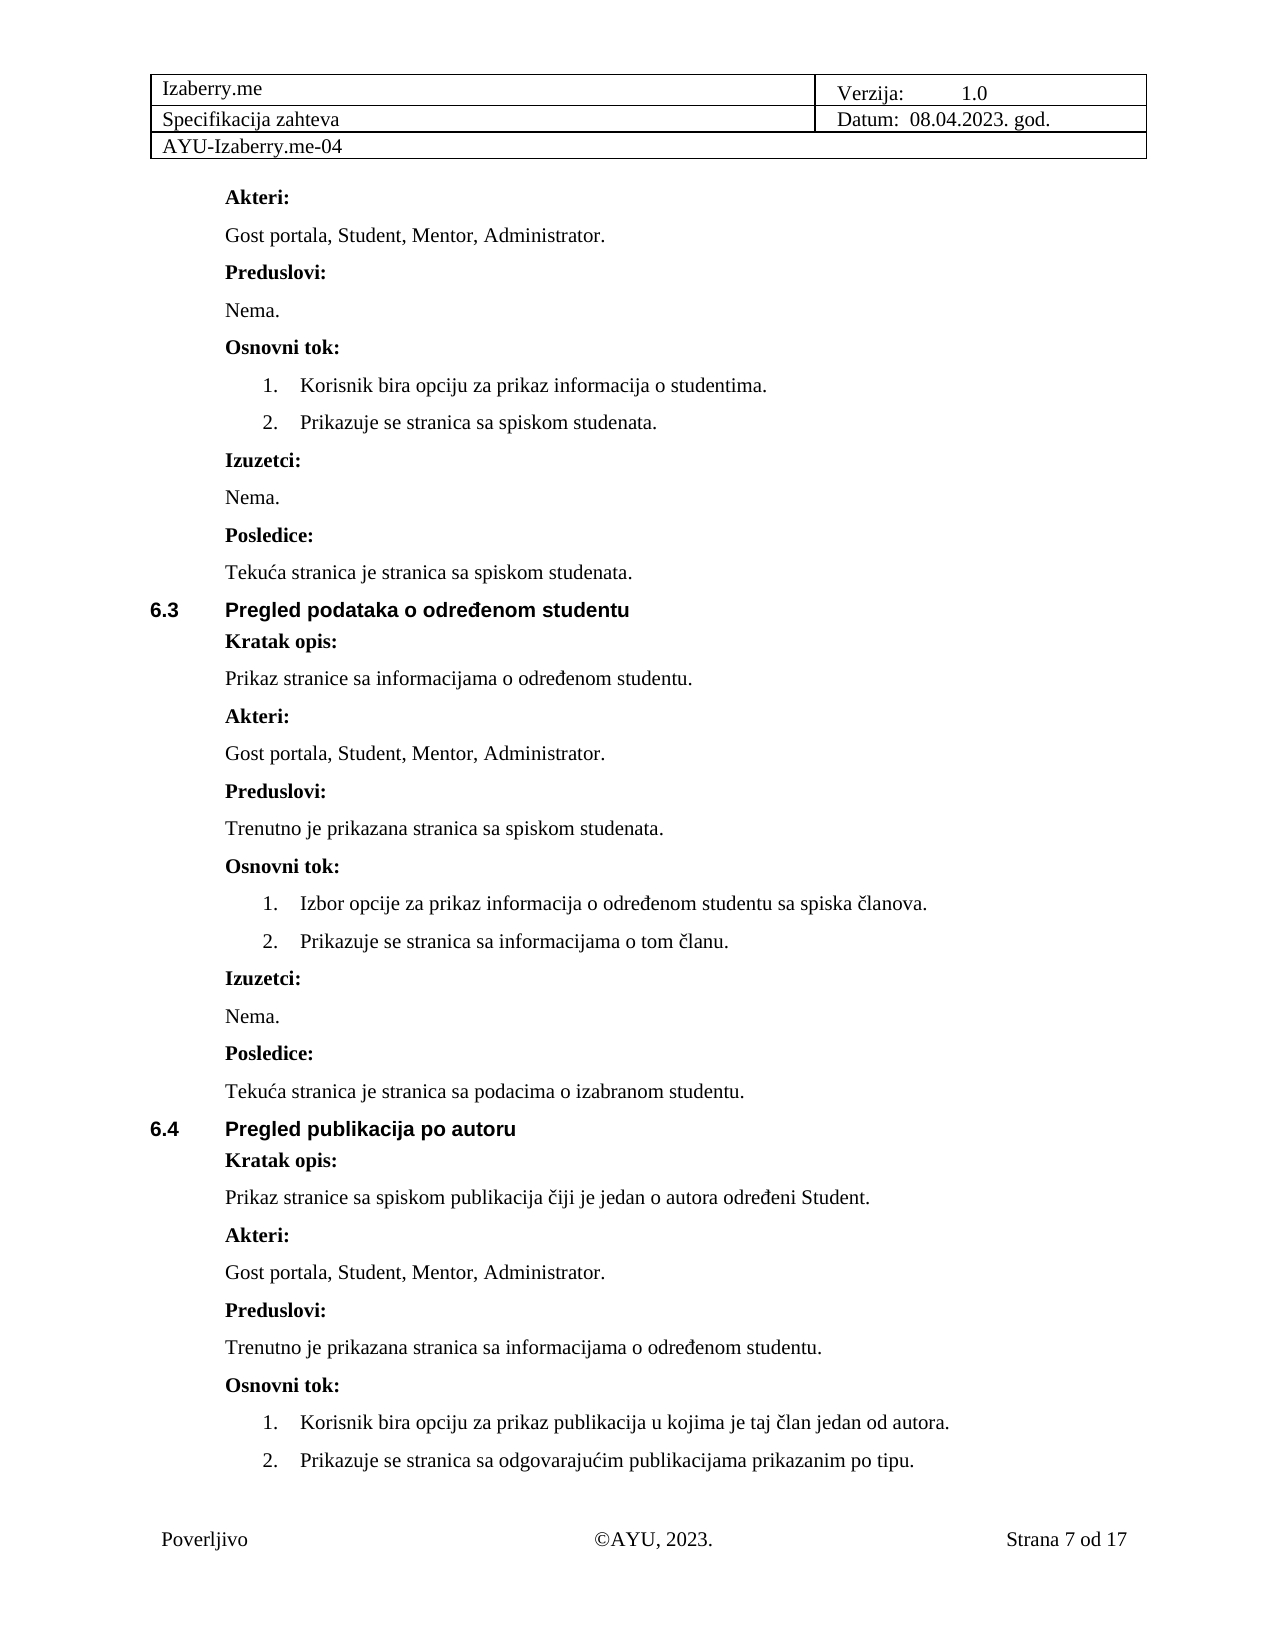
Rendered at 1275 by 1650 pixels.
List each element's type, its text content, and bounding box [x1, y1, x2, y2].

text Gost portala, Student, Mentor, Administrator. [225, 222, 1125, 247]
list Izbor opcije za prikaz informacija o određenom studentu sa spiska članova. [262, 890, 1125, 915]
subtitle Pregled publikacija po autoru [150, 1115, 1125, 1140]
text Prikaz stranice sa informacijama o određenom studentu. [225, 665, 1125, 690]
list Prikazuje se stranica sa spiskom studenata. [262, 409, 1125, 434]
text Osnovni tok: [225, 1372, 1125, 1397]
list Prikazuje se stranica sa informacijama o tom članu. [262, 928, 1125, 953]
text Kratak opis: [225, 628, 1125, 653]
text Posledice: [225, 522, 1125, 547]
list Korisnik bira opciju za prikaz publikacija u kojima je taj član jedan od autora. [262, 1409, 1125, 1434]
text Posledice: [225, 1040, 1125, 1065]
text Prikaz stranice sa spiskom publikacija čiji je jedan o autora određeni Student. [225, 1184, 1125, 1209]
text Trenutno je prikazana stranica sa spiskom studenata. [225, 815, 1125, 840]
list Prikazuje se stranica sa odgovarajućim publikacijama prikazanim po tipu. [262, 1447, 1125, 1472]
text Nema. [225, 1003, 1125, 1028]
subtitle Pregled podataka o određenom studentu [150, 597, 1125, 622]
text Preduslovi: [225, 1297, 1125, 1322]
text Akteri: [225, 184, 1125, 209]
text Tekuća stranica je stranica sa spiskom studenata. [225, 559, 1125, 584]
text Tekuća stranica je stranica sa podacima o izabranom studentu. [225, 1078, 1125, 1103]
text Osnovni tok: [225, 853, 1125, 878]
text Trenutno je prikazana stranica sa informacijama o određenom studentu. [225, 1334, 1125, 1359]
text Preduslovi: [225, 259, 1125, 284]
text Akteri: [225, 703, 1125, 728]
text Kratak opis: [225, 1147, 1125, 1172]
text Preduslovi: [225, 778, 1125, 803]
list Korisnik bira opciju za prikaz informacija o studentima. [262, 372, 1125, 397]
text Gost portala, Student, Mentor, Administrator. [225, 1259, 1125, 1284]
text Izuzetci: [225, 447, 1125, 472]
text Nema. [225, 484, 1125, 509]
text Osnovni tok: [225, 334, 1125, 359]
text Gost portala, Student, Mentor, Administrator. [225, 740, 1125, 765]
text Izuzetci: [225, 965, 1125, 990]
text Nema. [225, 297, 1125, 322]
text Akteri: [225, 1222, 1125, 1247]
